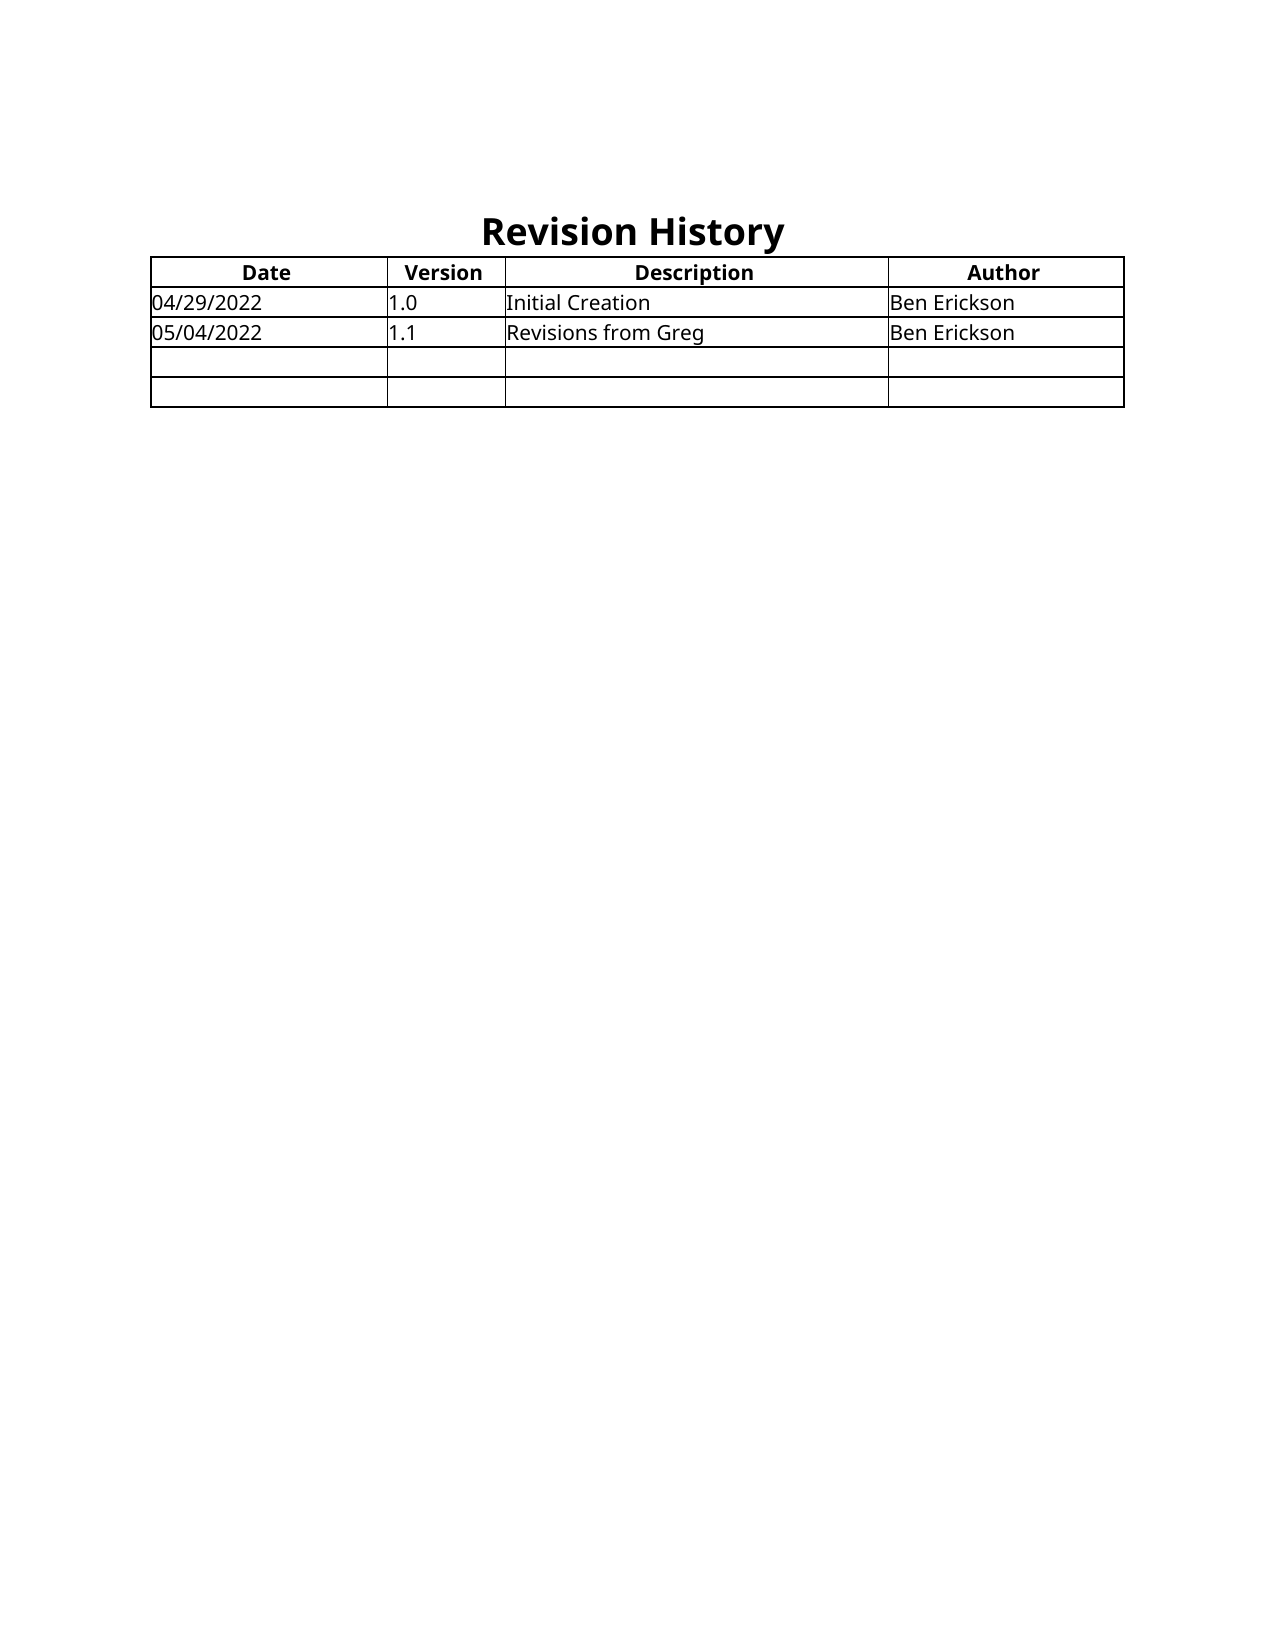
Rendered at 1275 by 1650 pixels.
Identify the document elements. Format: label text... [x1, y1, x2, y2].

text Revision History [150, 205, 1125, 256]
table_header Description [506, 258, 888, 286]
table_cell Ben Erickson [889, 318, 1123, 346]
table_cell [889, 348, 1123, 376]
table_cell [152, 378, 387, 406]
table_cell 1.1 [388, 318, 505, 346]
table_cell Ben Erickson [889, 288, 1123, 316]
table_header Version [388, 258, 505, 286]
table_cell 04/29/2022 [152, 288, 387, 316]
table_header Date [152, 258, 387, 286]
table_cell [152, 348, 387, 376]
table_cell 05/04/2022 [152, 318, 387, 346]
table_cell Initial Creation [506, 288, 888, 316]
table_cell 1.0 [388, 288, 505, 316]
table_cell [506, 378, 888, 406]
table_header Author [889, 258, 1123, 286]
table_cell [388, 378, 505, 406]
table_cell Revisions from Greg [506, 318, 888, 346]
table_cell [388, 348, 505, 376]
table_cell [506, 348, 888, 376]
table_cell [889, 378, 1123, 406]
